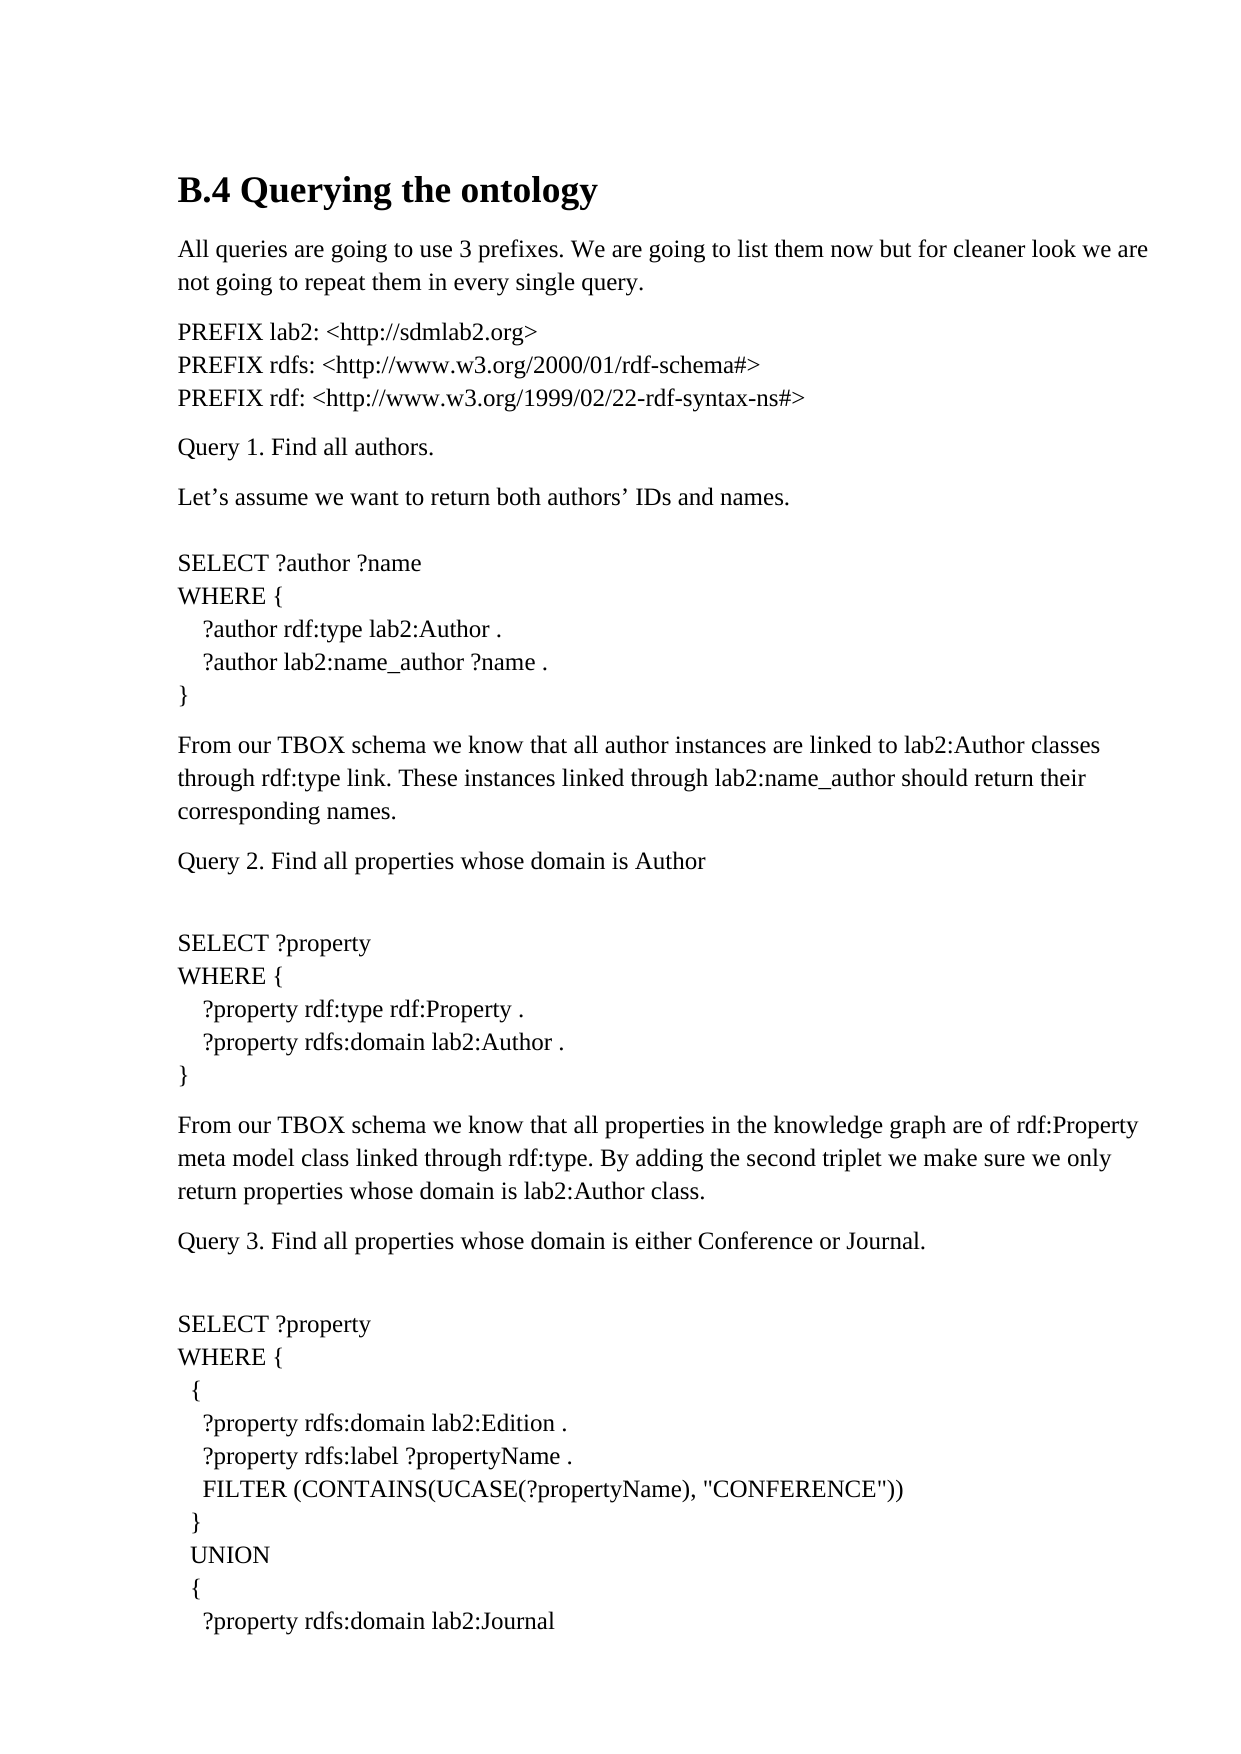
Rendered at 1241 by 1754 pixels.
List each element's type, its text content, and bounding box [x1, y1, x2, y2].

text Query 1. Find all authors. [177, 432, 1152, 461]
text B.4 Querying the ontology [177, 168, 1152, 211]
text PREFIX lab2: <http://sdmlab2.org> PREFIX rdfs: <http://www.w3.org/2000/01/rdf-schema#> PREFIX rdf: <http://www.w3.org/1999/02/22-rdf-syntax-ns#> [177, 317, 1152, 412]
text From our TBOX schema we know that all properties in the knowledge graph are of rdf:Property meta model class linked through rdf:type. By adding the second triplet we make sure we only return properties whose domain is lab2:Author class. [177, 1110, 1152, 1205]
text Query 3. Find all properties whose domain is either Conference or Journal. [177, 1226, 1152, 1255]
text All queries are going to use 3 prefixes. We are going to list them now but for cleaner look we are not going to repeat them in every single query. [177, 234, 1152, 296]
text From our TBOX schema we know that all author instances are linked to lab2:Author classes through rdf:type link. These instances linked through lab2:name_author should return their corresponding names. [177, 730, 1152, 825]
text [177, 1276, 1152, 1634]
text Let’s assume we want to return both authors’ IDs and names. SELECT ?author ?name WHERE { ?author rdf:type lab2:Author . ?author lab2:name_author ?name . } [177, 482, 1152, 709]
text Query 2. Find all properties whose domain is Author [177, 846, 1152, 874]
text SELECT ?property WHERE { ?property rdf:type rdf:Property . ?property rdfs:domain lab2:Author . } [177, 895, 1152, 1089]
